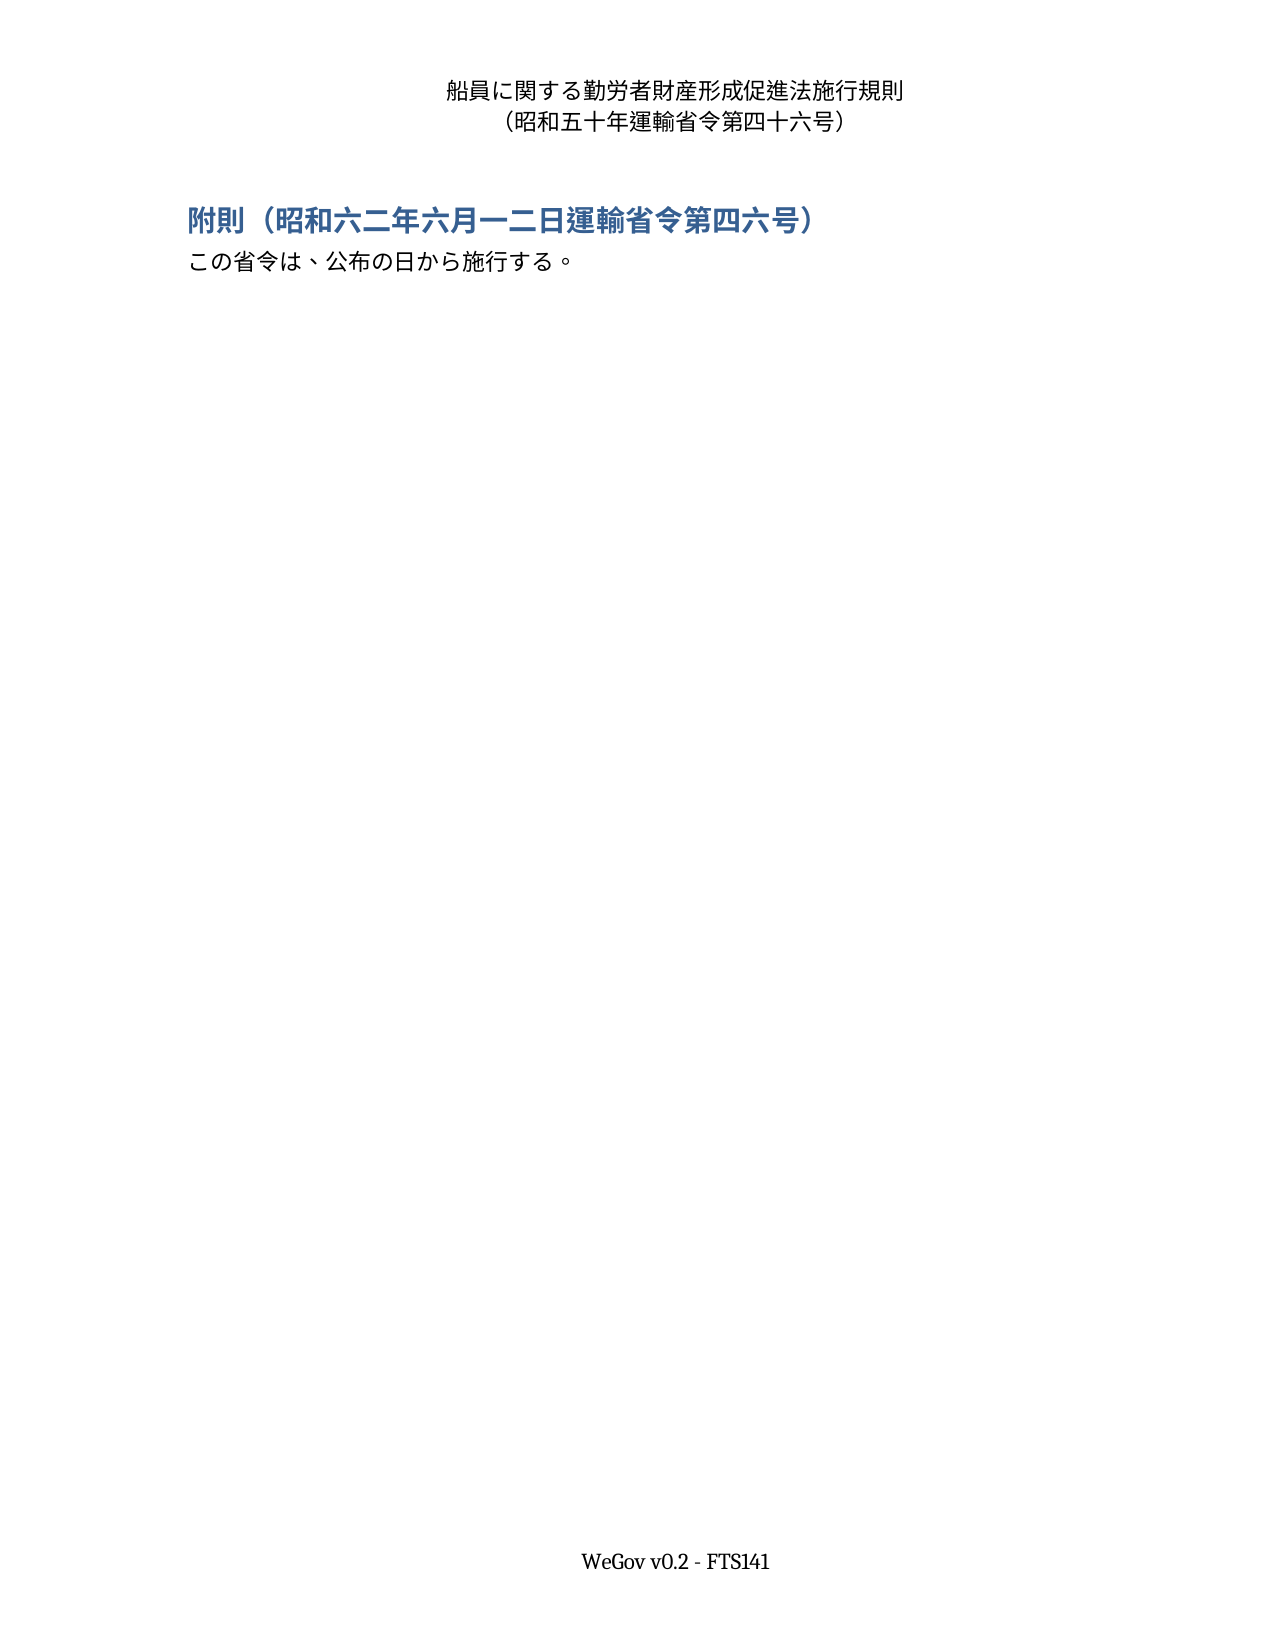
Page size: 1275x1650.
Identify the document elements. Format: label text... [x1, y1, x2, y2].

subtitle 附則（昭和六二年六月一二日運輸省令第四六号） [187, 200, 1087, 240]
text この省令は、公布の日から施行する。 [187, 246, 1087, 277]
